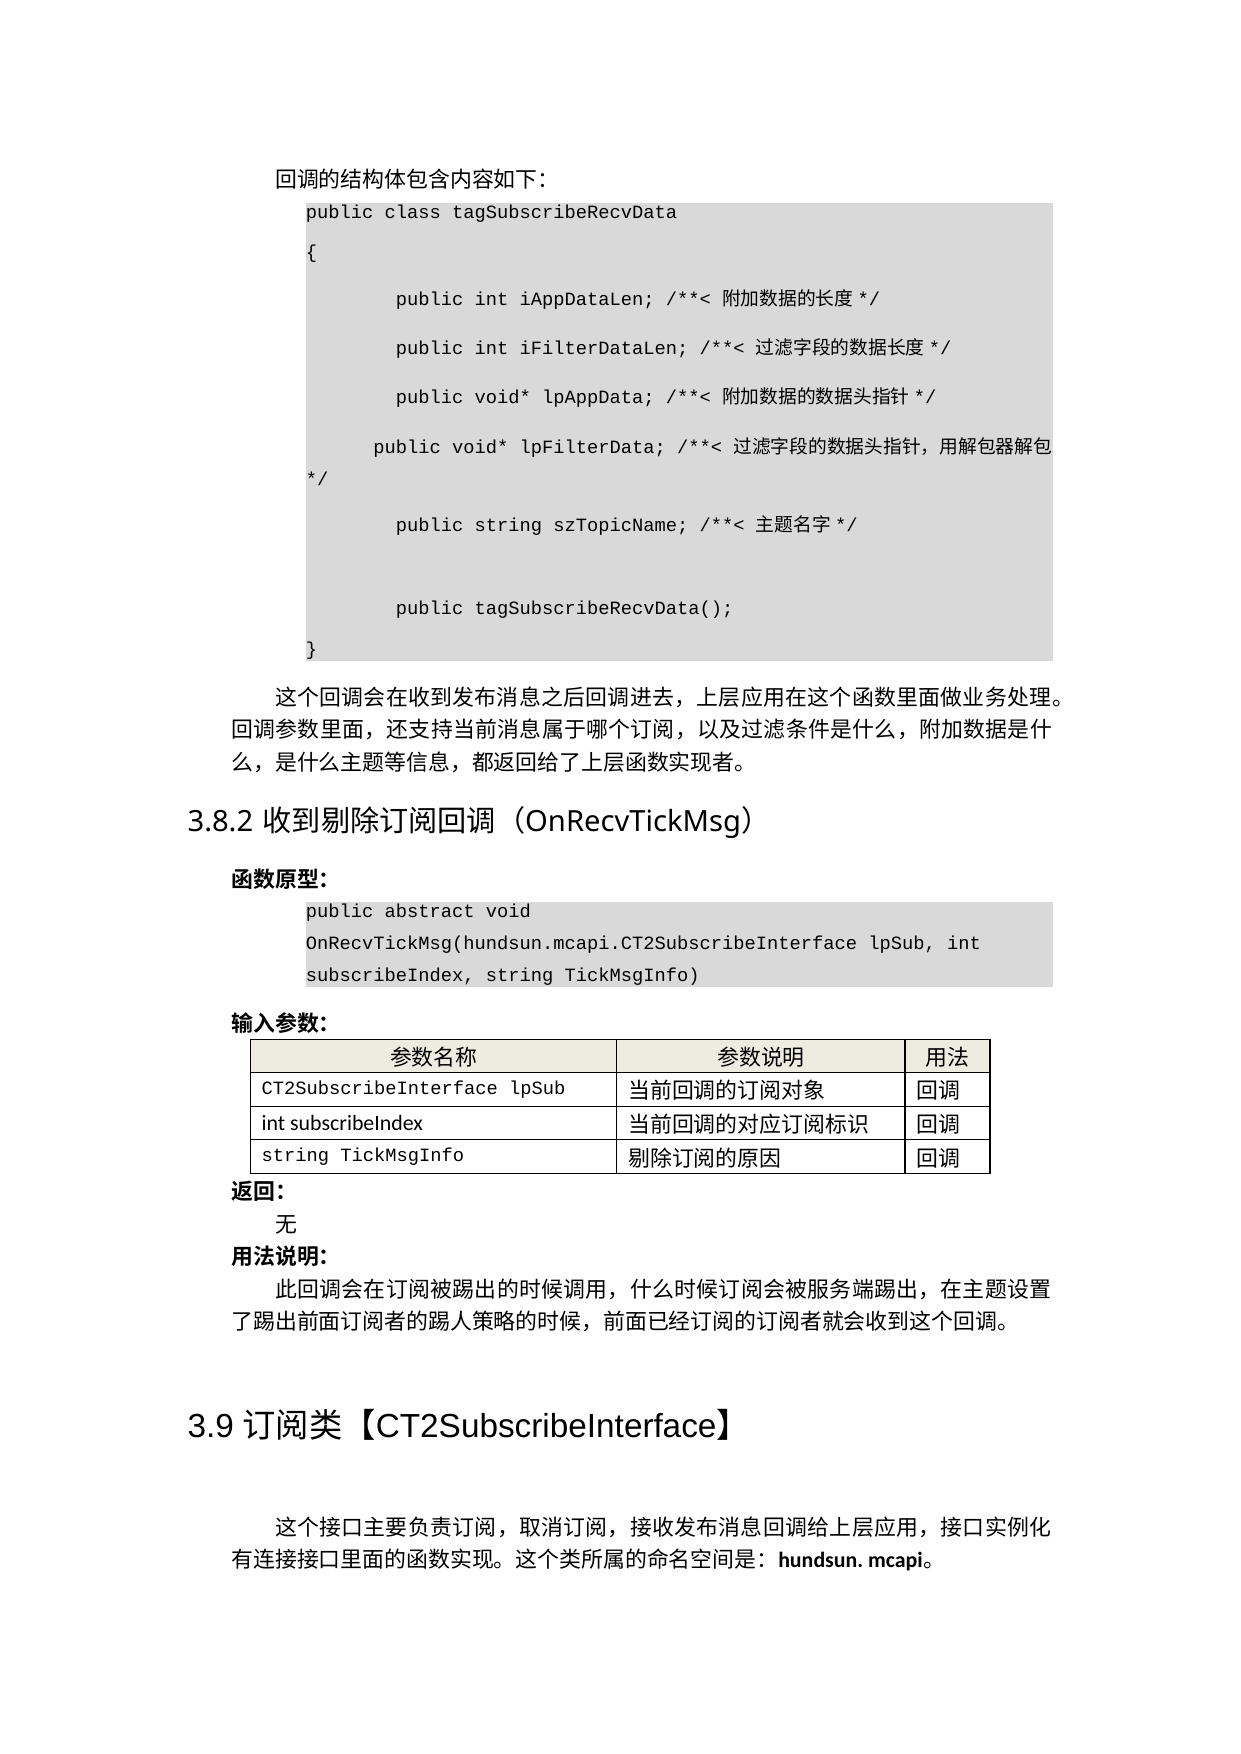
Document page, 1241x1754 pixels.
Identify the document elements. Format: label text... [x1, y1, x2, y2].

text public tagSubscribeRecvData(); [306, 599, 1053, 620]
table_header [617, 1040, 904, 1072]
subtitle 收到剔除订阅回调（OnRecvTickMsg） [187, 798, 1053, 840]
text 输入参数： [231, 1006, 1053, 1038]
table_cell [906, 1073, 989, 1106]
text public string szTopicName; /**< 主题名字 */ [306, 509, 1053, 537]
text public class tagSubscribeRecvData [306, 203, 1053, 224]
text 这个回调会在收到发布消息之后回调进去，上层应用在这个函数里面做业务处理。回调参数里面，还支持当前消息属于哪个订阅，以及过滤条件是什么，附加数据是什么，是什么主题等信息，都返回给了上层函数实现者。 [231, 679, 1053, 777]
text 函数原型： [231, 861, 1053, 894]
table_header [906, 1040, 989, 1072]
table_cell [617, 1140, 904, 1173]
text public void* lpFilterData; /**< 过滤字段的数据头指针，用解包器解包 */ [306, 431, 1053, 491]
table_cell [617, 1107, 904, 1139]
title 订阅类【CT2SubscribeInterface】 [187, 1399, 1053, 1447]
text 无 [231, 1206, 1053, 1239]
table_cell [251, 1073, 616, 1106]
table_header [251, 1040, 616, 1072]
text public int iFilterDataLen; /**< 过滤字段的数据长度 */ [306, 333, 1053, 360]
text public abstract void OnRecvTickMsg(hundsun.mcapi.CT2SubscribeInterface lpSub, int subscribeIndex, string TickMsgInfo) [306, 902, 1053, 987]
text 此回调会在订阅被踢出的时候调用，什么时候订阅会被服务端踢出，在主题设置了踢出前面订阅者的踢人策略的时候，前面已经订阅的订阅者就会收到这个回调。 [231, 1271, 1053, 1336]
list 用法说明： [231, 1239, 1053, 1271]
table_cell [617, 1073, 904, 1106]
text 回调的结构体包含内容如下： [231, 162, 1053, 194]
text 返回： [231, 1174, 1053, 1206]
text public int iAppDataLen; /**< 附加数据的长度 */ [306, 283, 1053, 311]
text 这个接口主要负责订阅，取消订阅，接收发布消息回调给上层应用，接口实例化有连接接口里面的函数实现。这个类所属的命名空间是：hundsun. mcapi。 [231, 1509, 1053, 1574]
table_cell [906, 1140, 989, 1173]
text { [306, 243, 1053, 264]
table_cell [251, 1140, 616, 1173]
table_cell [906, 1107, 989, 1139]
text public void* lpAppData; /**< 附加数据的数据头指针 */ [306, 382, 1053, 409]
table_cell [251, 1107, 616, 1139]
text } [306, 639, 1053, 661]
